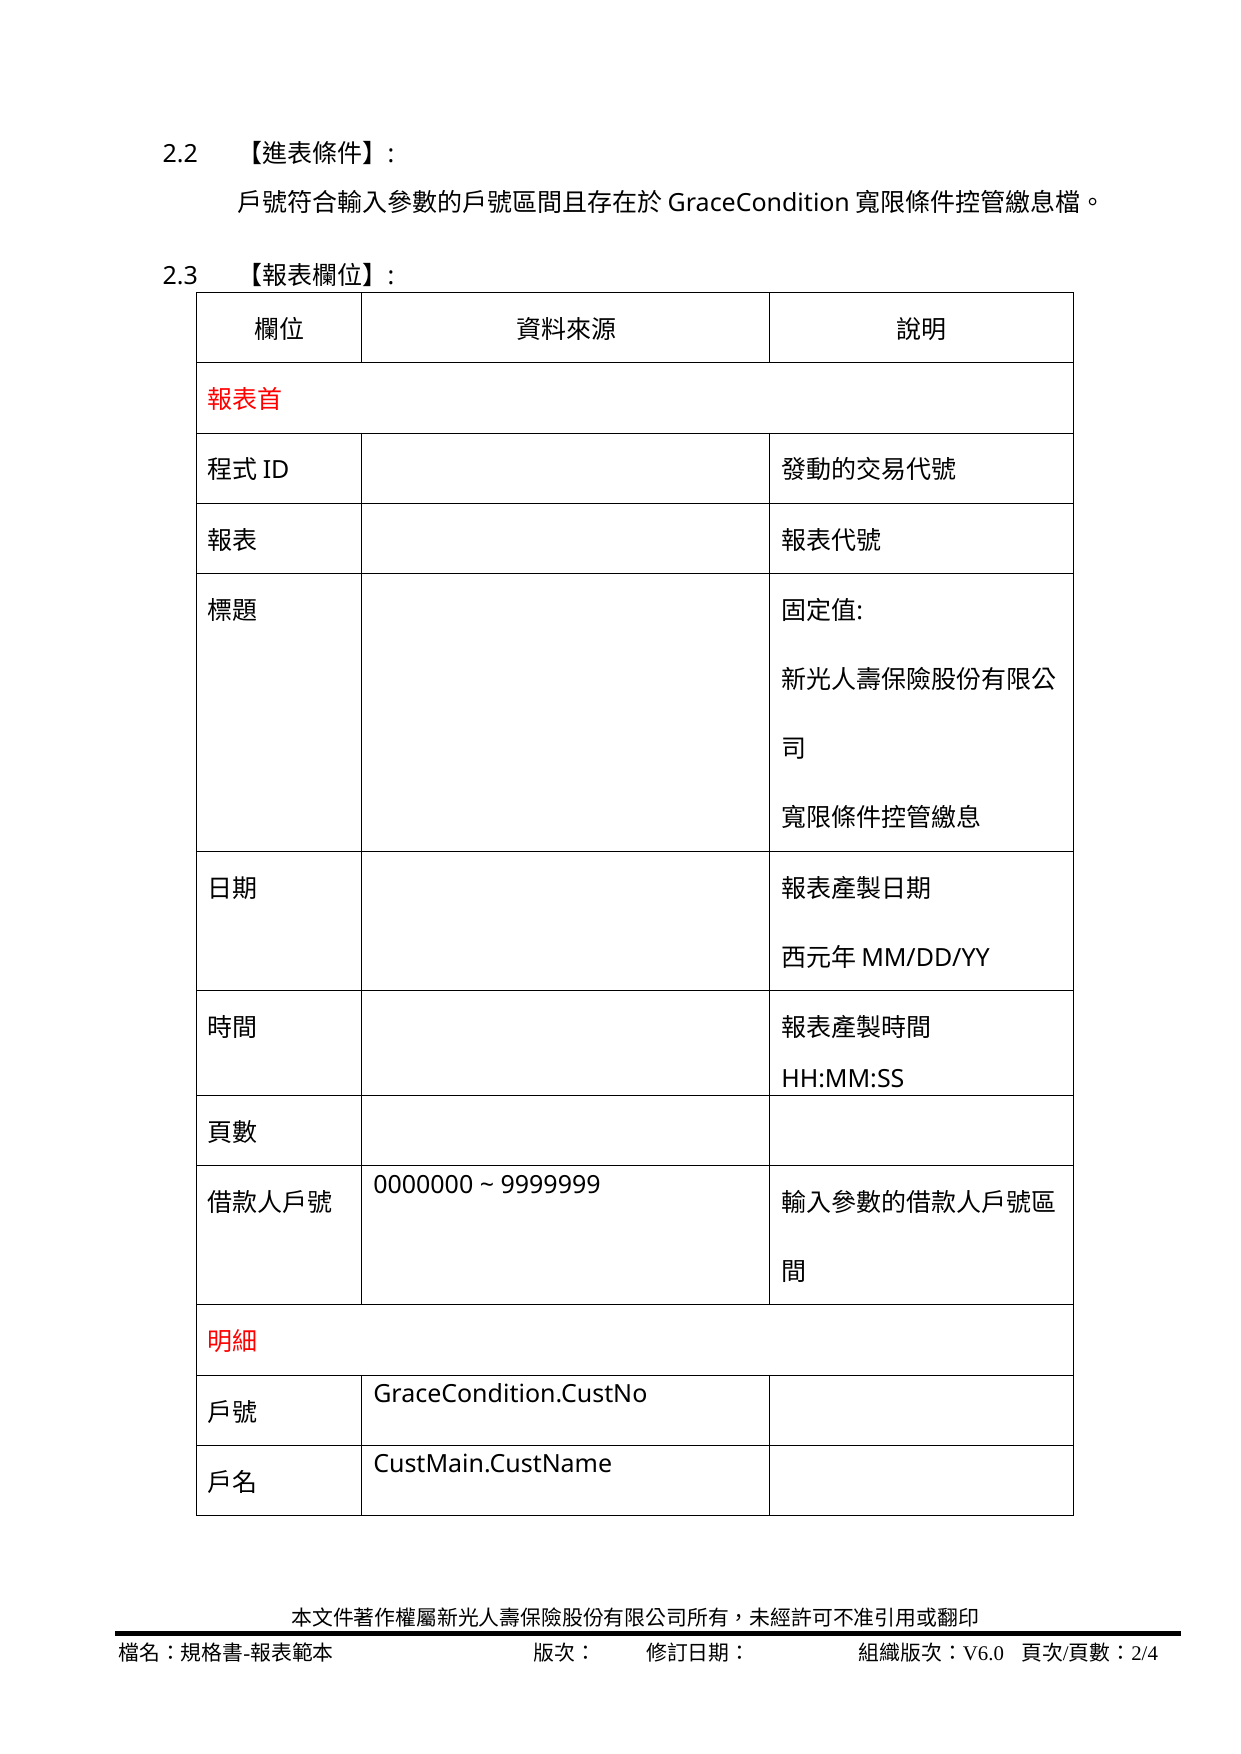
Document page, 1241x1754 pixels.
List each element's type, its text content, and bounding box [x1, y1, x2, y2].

table_cell 報表代號 [770, 504, 1073, 573]
table_cell 報表產製時間 HH:MM:SS [770, 991, 1073, 1095]
table_cell [770, 1376, 1073, 1445]
subtitle 【報表欄位】: [162, 256, 1152, 292]
table_header 欄位 [197, 293, 361, 362]
table_cell 固定值: 新光人壽保險股份有限公司 寬限條件控管繳息 [770, 574, 1073, 851]
table_cell [770, 1096, 1073, 1165]
table_cell 報表 [197, 504, 361, 573]
table_header 資料來源 [362, 293, 769, 362]
table_cell 時間 [197, 991, 361, 1095]
table_cell 日期 [197, 852, 361, 990]
subtitle 【進表條件】: [162, 133, 1152, 169]
table_cell [770, 1446, 1073, 1515]
table_cell [362, 574, 769, 851]
table_cell 發動的交易代號 [770, 434, 1073, 503]
table_cell 程式ID [197, 434, 361, 503]
table_cell [362, 434, 769, 503]
table_cell [362, 852, 769, 990]
table_cell 戶名 [197, 1446, 361, 1515]
table_cell 報表產製日期 西元年MM/DD/YY [770, 852, 1073, 990]
table_cell 戶號 [197, 1376, 361, 1445]
table_cell 頁數 [197, 1096, 361, 1165]
list 戶號符合輸入參數的戶號區間且存在於GraceCondition寬限條件控管繳息檔。 [187, 182, 1152, 218]
table_cell 借款人戶號 [197, 1166, 361, 1304]
table_cell [362, 991, 769, 1095]
table_cell CustMain.CustName [362, 1446, 769, 1515]
table_cell GraceCondition.CustNo [362, 1376, 769, 1445]
table_header 說明 [770, 293, 1073, 362]
table_cell [362, 1096, 769, 1165]
table_cell 標題 [197, 574, 361, 851]
table_cell 明細 [197, 1305, 1073, 1374]
table_cell 0000000 ~ 9999999 [362, 1166, 769, 1304]
table_cell 輸入參數的借款人戶號區間 [770, 1166, 1073, 1304]
table_cell [362, 504, 769, 573]
table_cell 報表首 [197, 363, 1073, 432]
